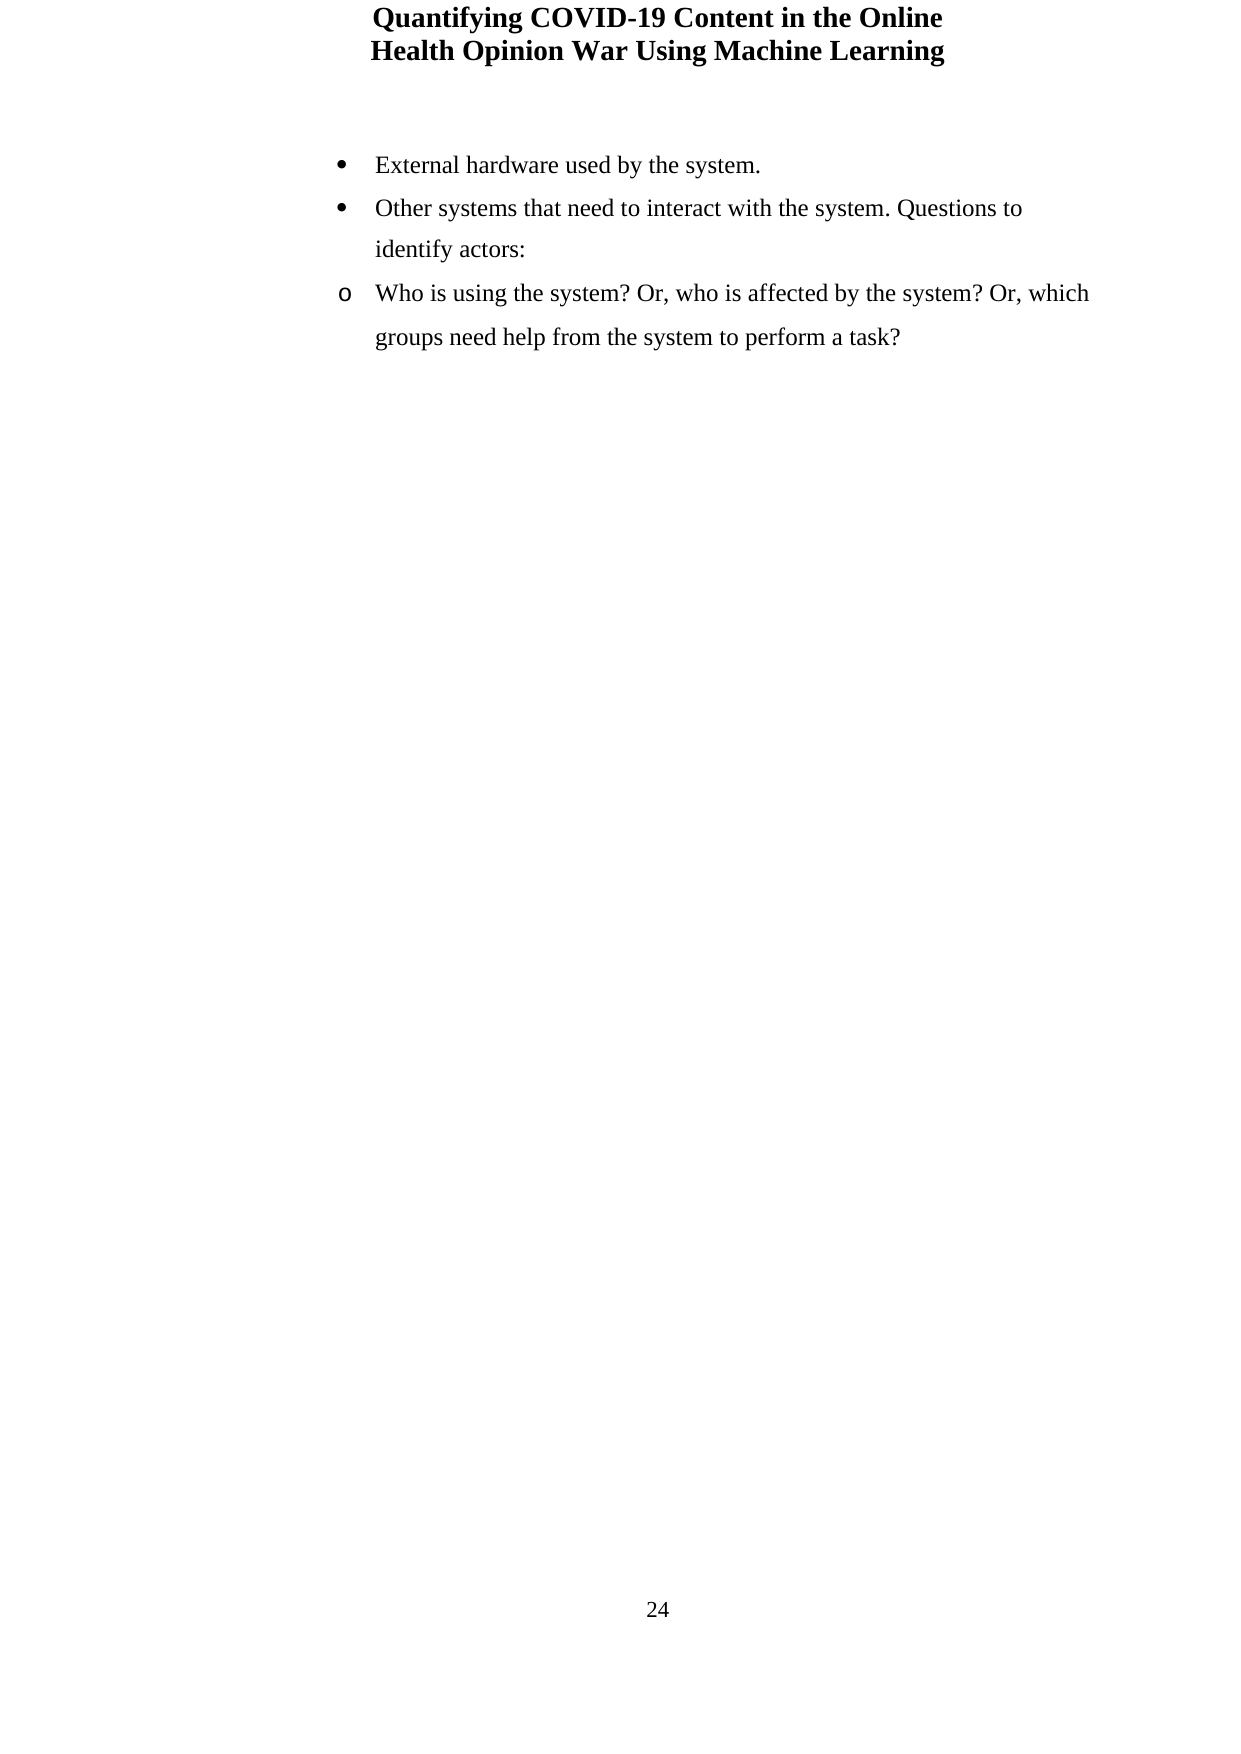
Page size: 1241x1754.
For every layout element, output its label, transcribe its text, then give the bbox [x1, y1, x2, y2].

list Who is using the system? Or, who is affected by the system? Or, which groups need help from the system to perform a task? [337, 278, 1090, 350]
list External hardware used by the system. [337, 150, 1090, 179]
list Other systems that need to interact with the system. Questions to identify actors: [337, 193, 1090, 263]
